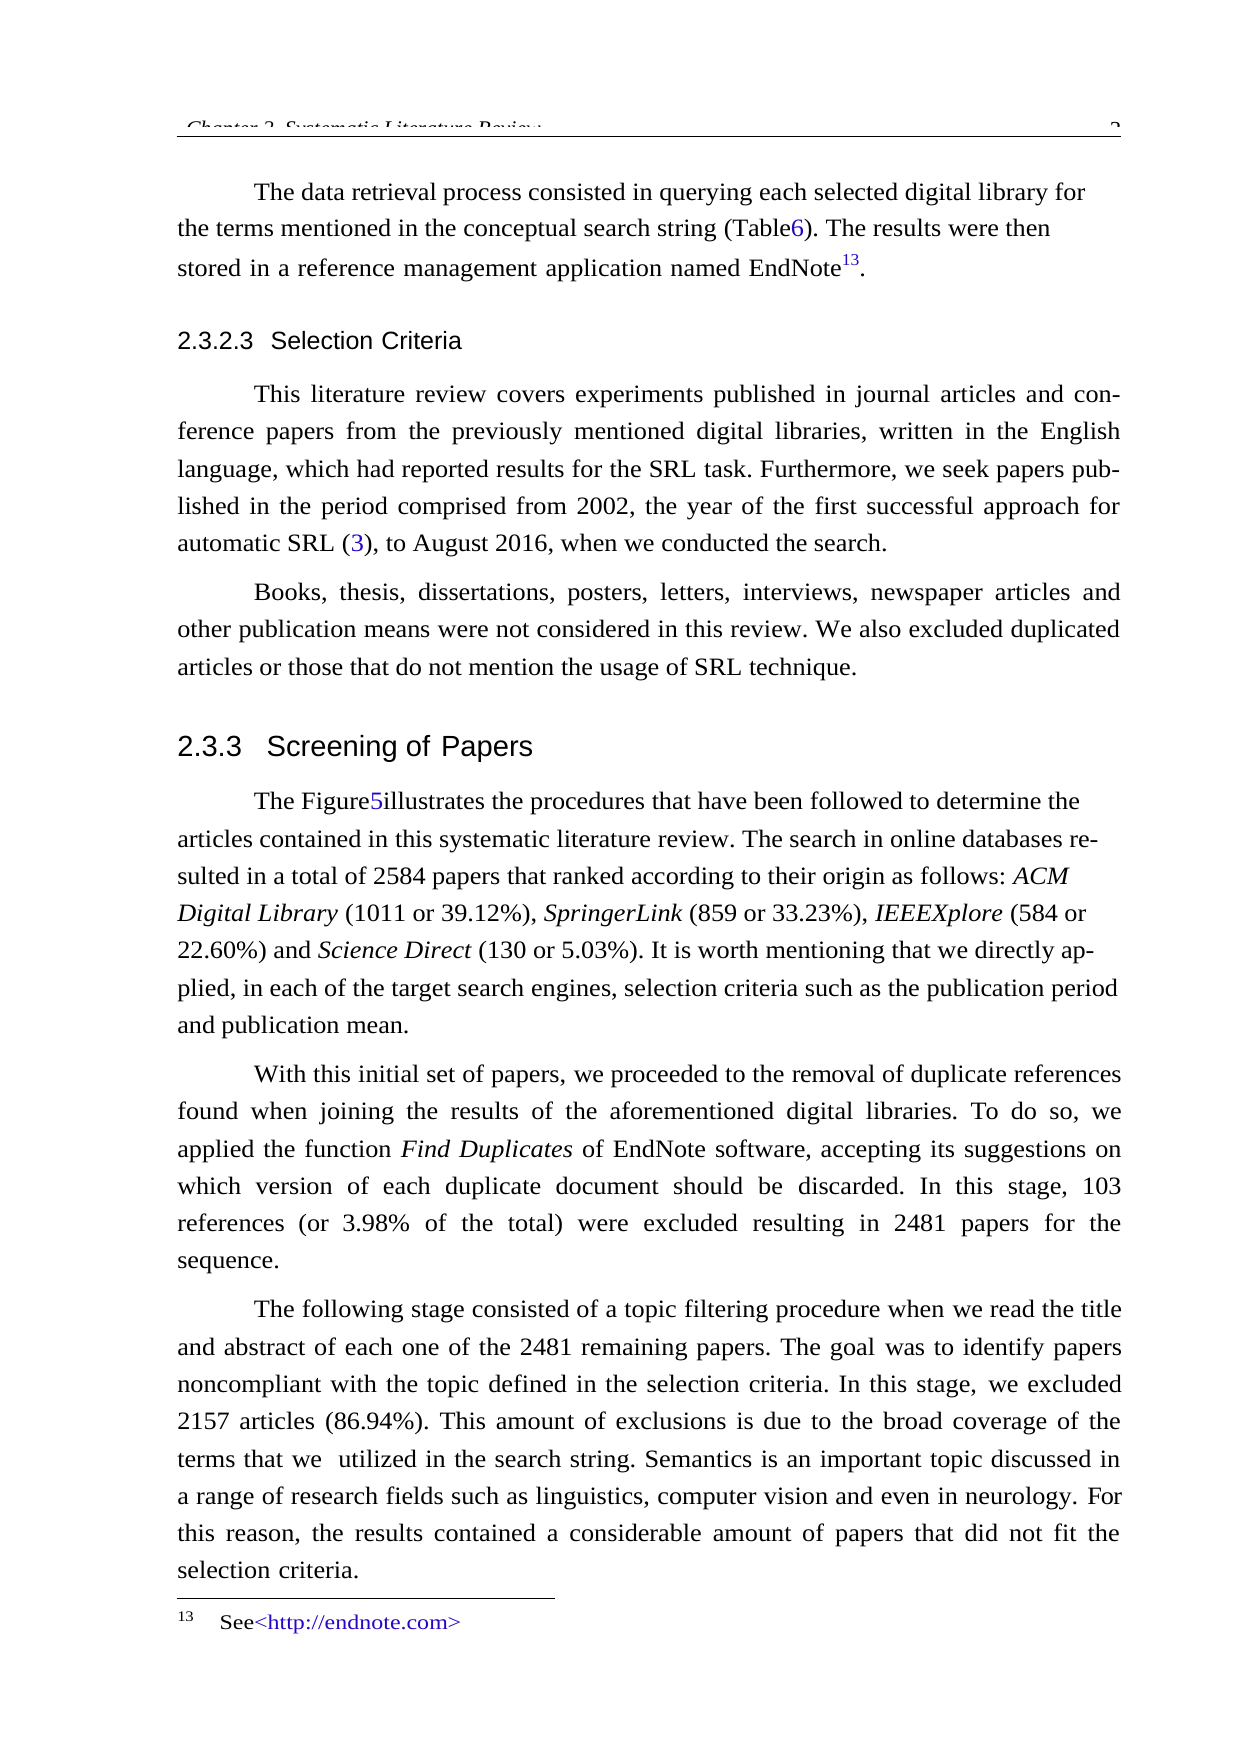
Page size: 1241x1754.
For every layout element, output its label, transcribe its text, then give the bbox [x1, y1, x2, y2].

text 13 See<http://endnote.com> [177, 1593, 1209, 1634]
text The data retrieval process consisted in querying each selected digital library for the terms mentioned in the conceptual search string (Table6). The results were then stored in a reference management application named EndNote13. [177, 177, 1109, 282]
text The Figure5illustrates the procedures that have been followed to determine the articles contained in this systematic literature review. The search in online databases re- sulted in a total of 2584 papers that ranked according to their origin as follows: ACM Digital Library (1011 or 39.12%), SpringerLink (859 or 33.23%), IEEEXplore (584 or 22.60%) and Science Direct (130 or 5.03%). It is worth mentioning that we directly ap- plied, in each of the target search engines, selection criteria such as the publication period and publication mean. [177, 786, 1123, 1039]
text This literature review covers experiments published in journal articles and con- ference papers from the previously mentioned digital libraries, written in the English language, which had reported results for the SRL task. Furthermore, we seek papers pub- lished in the period comprised from 2002, the year of the first successful approach for automatic SRL (3), to August 2016, when we conducted the search. [177, 379, 1122, 557]
text The following stage consisted of a topic filtering procedure when we read the title and abstract of each one of the 2481 remaining papers. The goal was to identify papers noncompliant with the topic defined in the selection criteria. In this stage, we excluded 2157 articles (86.94%). This amount of exclusions is due to the broad coverage of the terms that we utilized in the search string. Semantics is an important topic discussed in a range of research fields such as linguistics, computer vision and even in neurology. For this reason, the results contained a considerable amount of papers that did not fit the selection criteria. [177, 1294, 1122, 1584]
text Books, thesis, dissertations, posters, letters, interviews, newspaper articles and other publication means were not considered in this review. We also excluded duplicated articles or those that do not mention the usage of SRL technique. [177, 577, 1122, 681]
text With this initial set of papers, we proceeded to the removal of duplicate references found when joining the results of the aforementioned digital libraries. To do so, we applied the function Find Duplicates of EndNote software, accepting its suggestions on which version of each duplicate document should be discarded. In this stage, 103 references (or 3.98% of the total) were excluded resulting in 2481 papers for the sequence. [177, 1059, 1122, 1274]
list Selection Criteria [177, 326, 1209, 354]
subtitle Screening of Papers [177, 729, 1209, 762]
